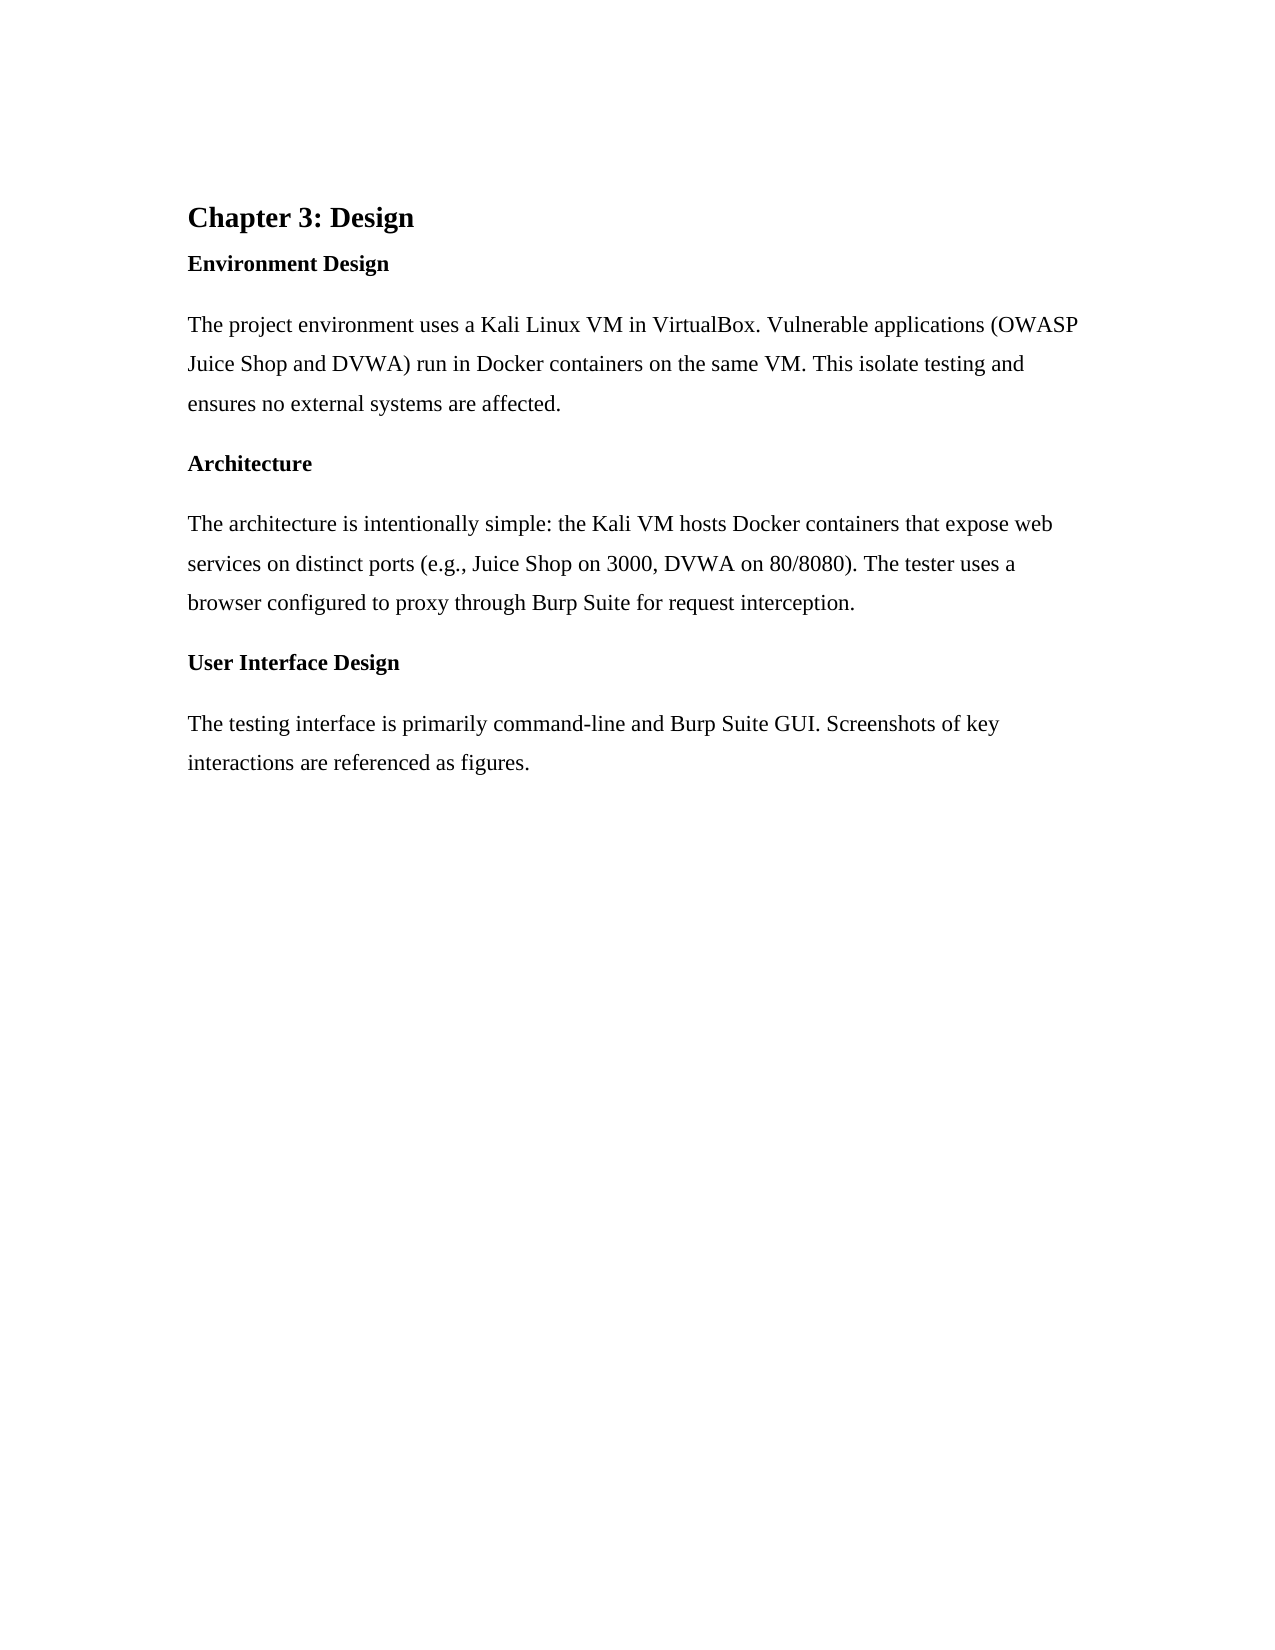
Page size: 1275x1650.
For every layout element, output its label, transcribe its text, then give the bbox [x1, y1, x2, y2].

text Environment Design [187, 250, 1087, 277]
text The testing interface is primarily command-line and Burp Suite GUI. Screenshots of key interactions are referenced as figures. [187, 710, 1087, 776]
text The project environment uses a Kali Linux VM in VirtualBox. Vulnerable applications (OWASP Juice Shop and DVWA) run in Docker containers on the same VM. This isolate testing and ensures no external systems are affected. [187, 311, 1087, 416]
text The architecture is intentionally simple: the Kali VM hosts Docker containers that expose web services on distinct ports (e.g., Juice Shop on 3000, DVWA on 80/8080). The tester uses a browser configured to proxy through Burp Suite for request interception. [187, 510, 1087, 616]
text User Interface Design [187, 649, 1087, 676]
text Architecture [187, 450, 1087, 476]
subtitle Chapter 3: Design [187, 200, 1087, 233]
